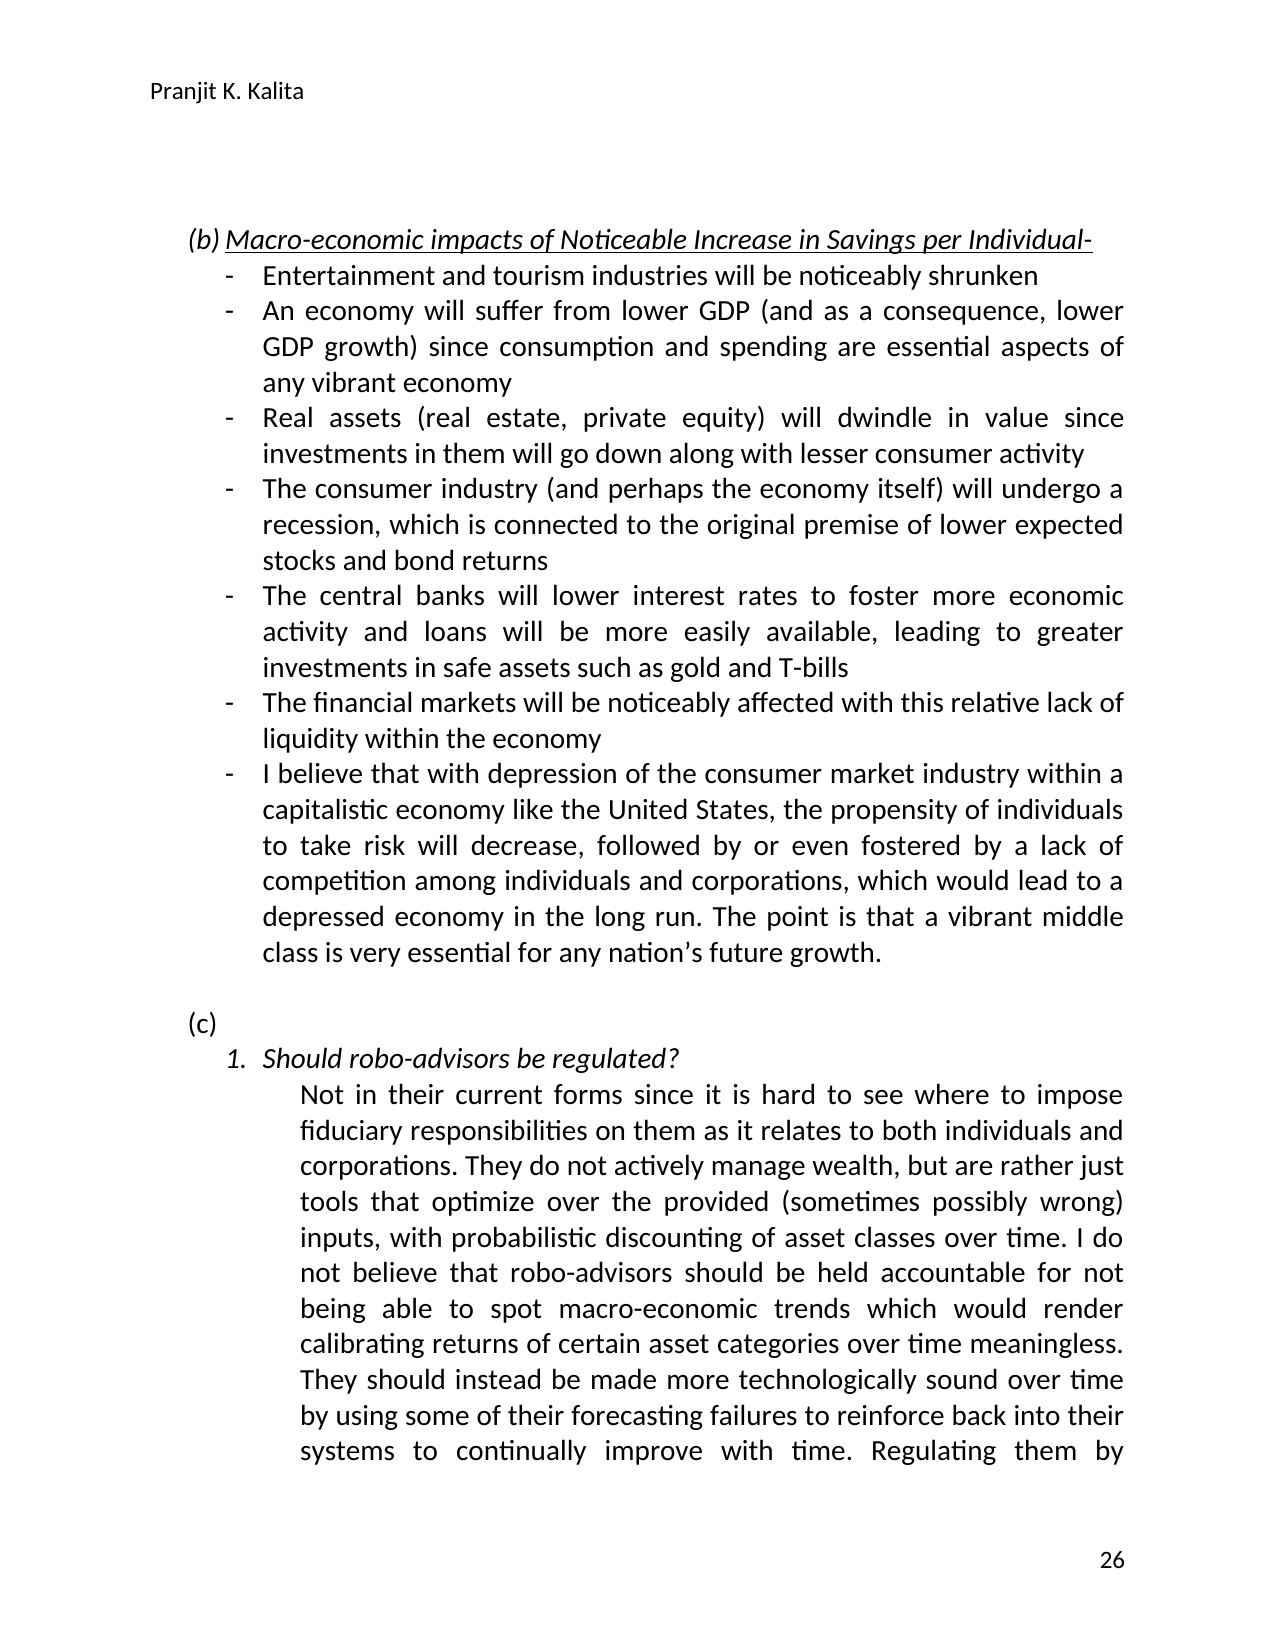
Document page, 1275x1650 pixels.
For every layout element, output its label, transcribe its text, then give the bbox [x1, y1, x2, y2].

list Should robo-advisors be regulated? [225, 1041, 1125, 1076]
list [300, 1076, 1125, 1468]
list I believe that with depression of the consumer market industry within a capitalistic economy like the United States, the propensity of individuals to take risk will decrease, followed by or even fostered by a lack of competition among individuals and corporations, which would lead to a depressed economy in the long run. The point is that a vibrant middle class is very essential for any nation’s future growth. [225, 756, 1125, 969]
list The consumer industry (and perhaps the economy itself) will undergo a recession, which is connected to the original premise of lower expected stocks and bond returns [225, 471, 1125, 577]
list Macro-economic impacts of Noticeable Increase in Savings per Individual- [187, 221, 1125, 257]
list The financial markets will be noticeably affected with this relative lack of liquidity within the economy [225, 684, 1125, 756]
list An economy will suffer from lower GDP (and as a consequence, lower GDP growth) since consumption and spending are essential aspects of any vibrant economy [225, 292, 1125, 399]
list The central banks will lower interest rates to foster more economic activity and loans will be more easily available, leading to greater investments in safe assets such as gold and T-bills [225, 577, 1125, 684]
list Entertainment and tourism industries will be noticeably shrunken [225, 257, 1125, 292]
list Real assets (real estate, private equity) will dwindle in value since investments in them will go down along with lesser consumer activity [225, 399, 1125, 471]
